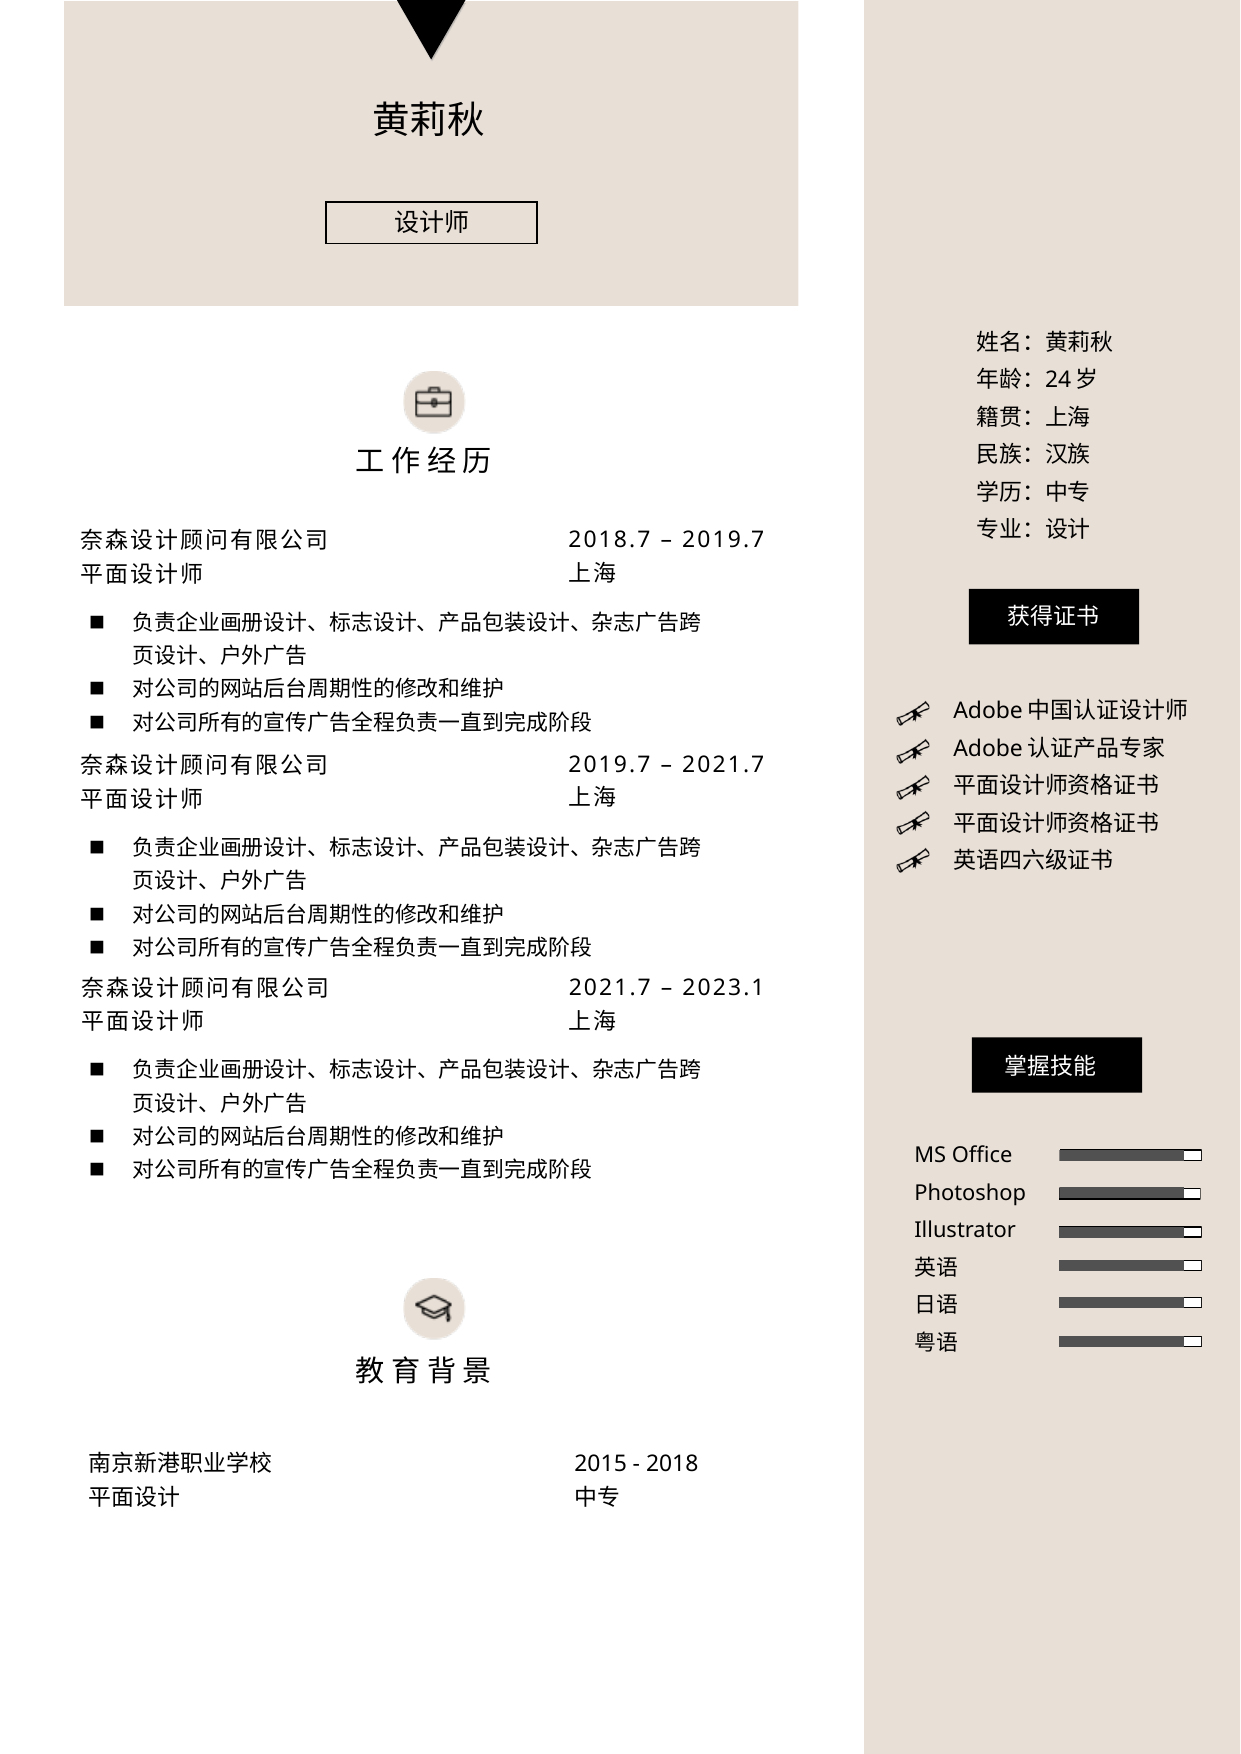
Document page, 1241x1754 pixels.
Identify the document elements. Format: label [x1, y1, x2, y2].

picture [896, 806, 930, 839]
picture [896, 770, 930, 804]
picture [403, 1278, 466, 1341]
picture [403, 371, 466, 435]
picture [896, 696, 930, 730]
picture [896, 734, 930, 768]
picture [896, 843, 930, 877]
